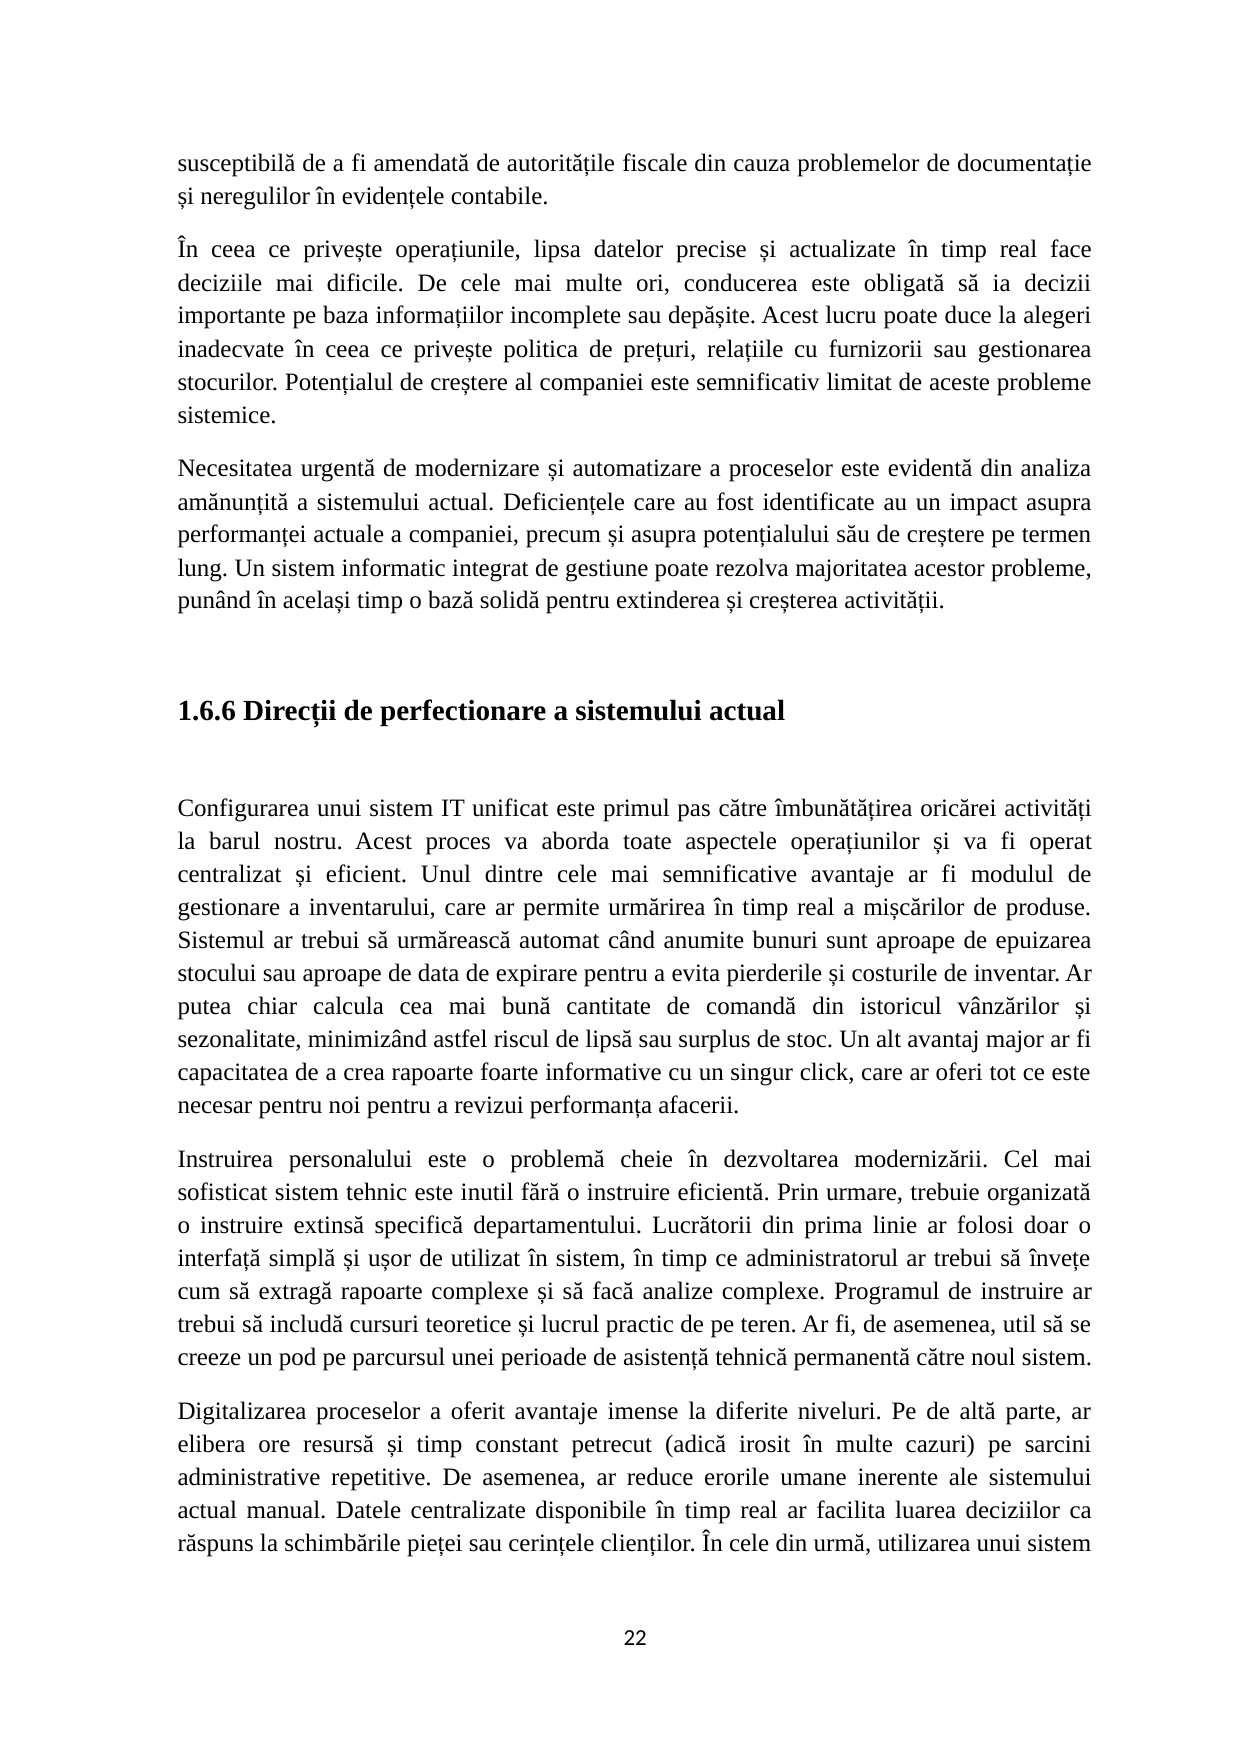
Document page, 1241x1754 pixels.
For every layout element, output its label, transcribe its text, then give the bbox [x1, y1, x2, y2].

text Instruirea personalului este o problemă cheie în dezvoltarea modernizării. Cel mai sofisticat sistem tehnic este inutil fără o instruire eficientă. Prin urmare, trebuie organizată o instruire extinsă specifică departamentului. Lucrătorii din prima linie ar folosi doar o interfață simplă și ușor de utilizat în sistem, în timp ce administratorul ar trebui să învețe cum să extragă rapoarte complexe și să facă analize complexe. Programul de instruire ar trebui să includă cursuri teoretice și lucrul practic de pe teren. Ar fi, de asemenea, util să se creeze un pod pe parcursul unei perioade de asistență tehnică permanentă către noul sistem. [177, 1144, 1092, 1371]
text Necesitatea urgentă de modernizare și automatizare a proceselor este evidentă din analiza amănunțită a sistemului actual. Deficiențele care au fost identificate au un impact asupra performanței actuale a companiei, precum și asupra potențialului său de creștere pe termen lung. Un sistem informatic integrat de gestiune poate rezolva majoritatea acestor probleme, punând în același timp o bază solidă pentru extinderea și creșterea activității. [177, 453, 1092, 614]
text Configurarea unui sistem IT unificat este primul pas către îmbunătățirea oricărei activități la barul nostru. Acest proces va aborda toate aspectele operațiunilor și va fi operat centralizat și eficient. Unul dintre cele mai semnificative avantaje ar fi modulul de gestionare a inventarului, care ar permite urmărirea în timp real a mișcărilor de produse. Sistemul ar trebui să urmărească automat când anumite bunuri sunt aproape de epuizarea stocului sau aproape de data de expirare pentru a evita pierderile și costurile de inventar. Ar putea chiar calcula cea mai bună cantitate de comandă din istoricul vânzărilor și sezonalitate, minimizând astfel riscul de lipsă sau surplus de stoc. Un alt avantaj major ar fi capacitatea de a crea rapoarte foarte informative cu un singur click, care ar oferi tot ce este necesar pentru noi pentru a revizui performanța afacerii. [177, 793, 1092, 1119]
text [177, 148, 1092, 209]
text În ceea ce privește operațiunile, lipsa datelor precise și actualizate în timp real face deciziile mai dificile. De cele mai multe ori, conducerea este obligată să ia decizii importante pe baza informațiilor incomplete sau depășite. Acest lucru poate duce la alegeri inadecvate în ceea ce privește politica de prețuri, relațiile cu furnizorii sau gestionarea stocurilor. Potențialul de creștere al companiei este semnificativ limitat de aceste probleme sistemice. [177, 234, 1092, 428]
subtitle 1.6.6 Direcții de perfectionare a sistemului actual [177, 693, 1092, 727]
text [177, 1396, 1092, 1557]
